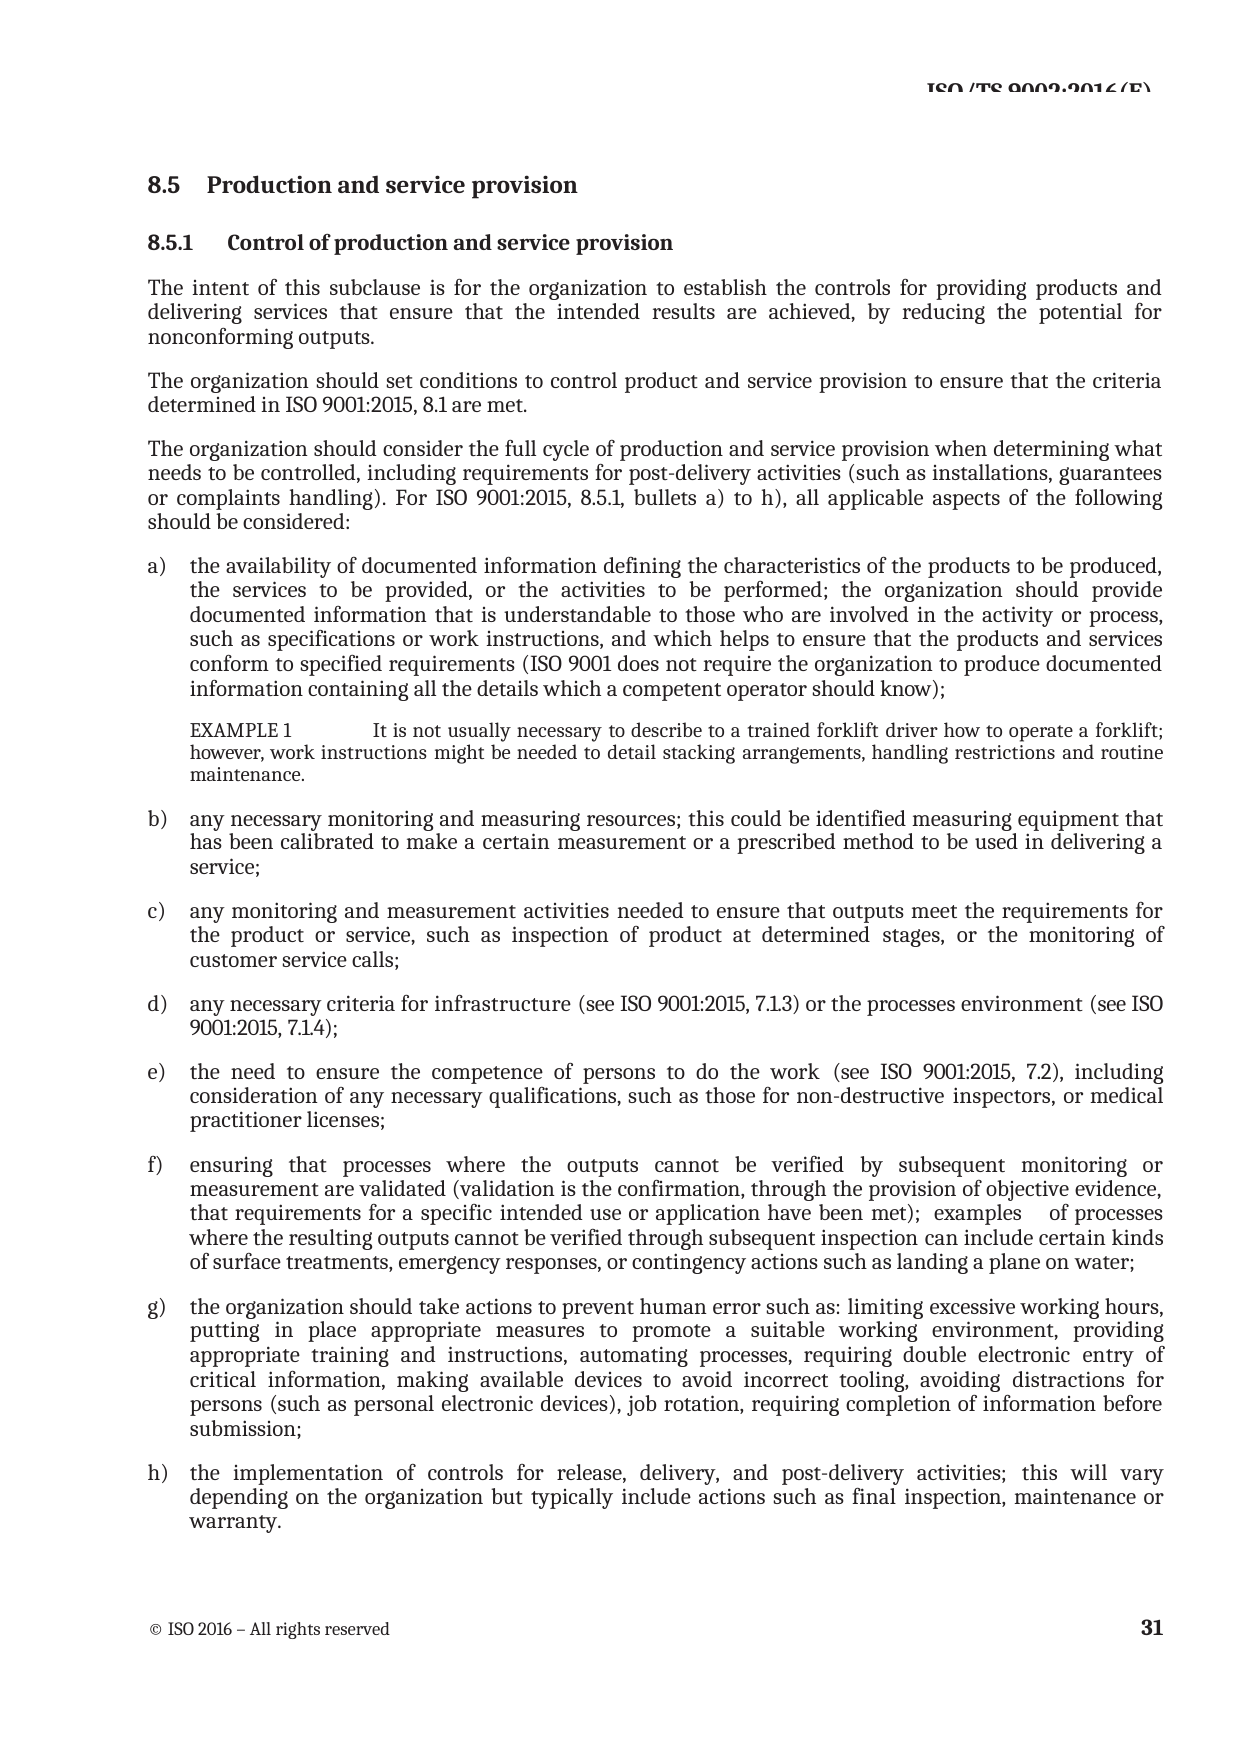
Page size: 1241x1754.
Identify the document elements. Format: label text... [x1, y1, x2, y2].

list Control of production and service provision [147, 229, 1176, 256]
list ensuring that processes where the outputs cannot be verified by subsequent monitoring or measurement are validated (validation is the confirmation, through the provision of objective evidence, that requirements for a specific intended use or application have been met); examples of processes where the resulting outputs cannot be verified through subsequent inspection can include certain kinds of surface treatments, emergency responses, or contingency actions such as landing a plane on water; [147, 1153, 1164, 1276]
list the organization should take actions to prevent human error such as: limiting excessive working hours, putting in place appropriate measures to promote a suitable working environment, providing appropriate training and instructions, automating processes, requiring double electronic entry of critical information, making available devices to avoid incorrect tooling, avoiding distractions for persons (such as personal electronic devices), job rotation, requiring completion of information before submission; [147, 1294, 1164, 1442]
text EXAMPLE 1 It is not usually necessary to describe to a trained forklift driver how to operate a forklift; however, work instructions might be needed to detail stacking arrangements, handling restrictions and routine maintenance. [189, 720, 1164, 787]
list the availability of documented information defining the characteristics of the products to be produced, the services to be provided, or the activities to be performed; the organization should provide documented information that is understandable to those who are involved in the activity or process, such as specifications or work instructions, and which helps to ensure that the products and services conform to specified requirements (ISO 9001 does not require the organization to produce documented information containing all the details which a competent operator should know); [147, 554, 1164, 702]
list any necessary criteria for infrastructure (see ISO 9001:2015, 7.1.3) or the processes environment (see ISO 9001:2015, 7.1.4); [147, 992, 1164, 1041]
text The organization should consider the full cycle of production and service provision when determining what needs to be controlled, including requirements for post-delivery activities (such as installations, guarantees or complaints handling). For ISO 9001:2015, 8.5.1, bullets a) to h), all applicable aspects of the following should be considered: [148, 437, 1164, 535]
list the need to ensure the competence of persons to do the work (see ISO 9001:2015, 7.2), including consideration of any necessary qualifications, such as those for non-destructive inspectors, or medical practitioner licenses; [147, 1060, 1164, 1134]
list any monitoring and measurement activities needed to ensure that outputs meet the requirements for the product or service, such as inspection of product at determined stages, or the monitoring of customer service calls; [147, 899, 1164, 973]
list any necessary monitoring and measuring resources; this could be identified measuring equipment that has been calibrated to make a certain measurement or a prescribed method to be used in delivering a service; [147, 806, 1164, 880]
list the implementation of controls for release, delivery, and post-delivery activities; this will vary depending on the organization but typically include actions such as final inspection, maintenance or warranty. [147, 1461, 1164, 1534]
text The intent of this subclause is for the organization to establish the controls for providing products and delivering services that ensure that the intended results are achieved, by reducing the potential for nonconforming outputs. [148, 276, 1164, 350]
text The organization should set conditions to control product and service provision to ensure that the criteria determined in ISO 9001:2015, 8.1 are met. [148, 369, 1164, 418]
list Production and service provision [147, 171, 1176, 200]
text © ISO 2016 – All rights reserved 31 [148, 1614, 1176, 1641]
